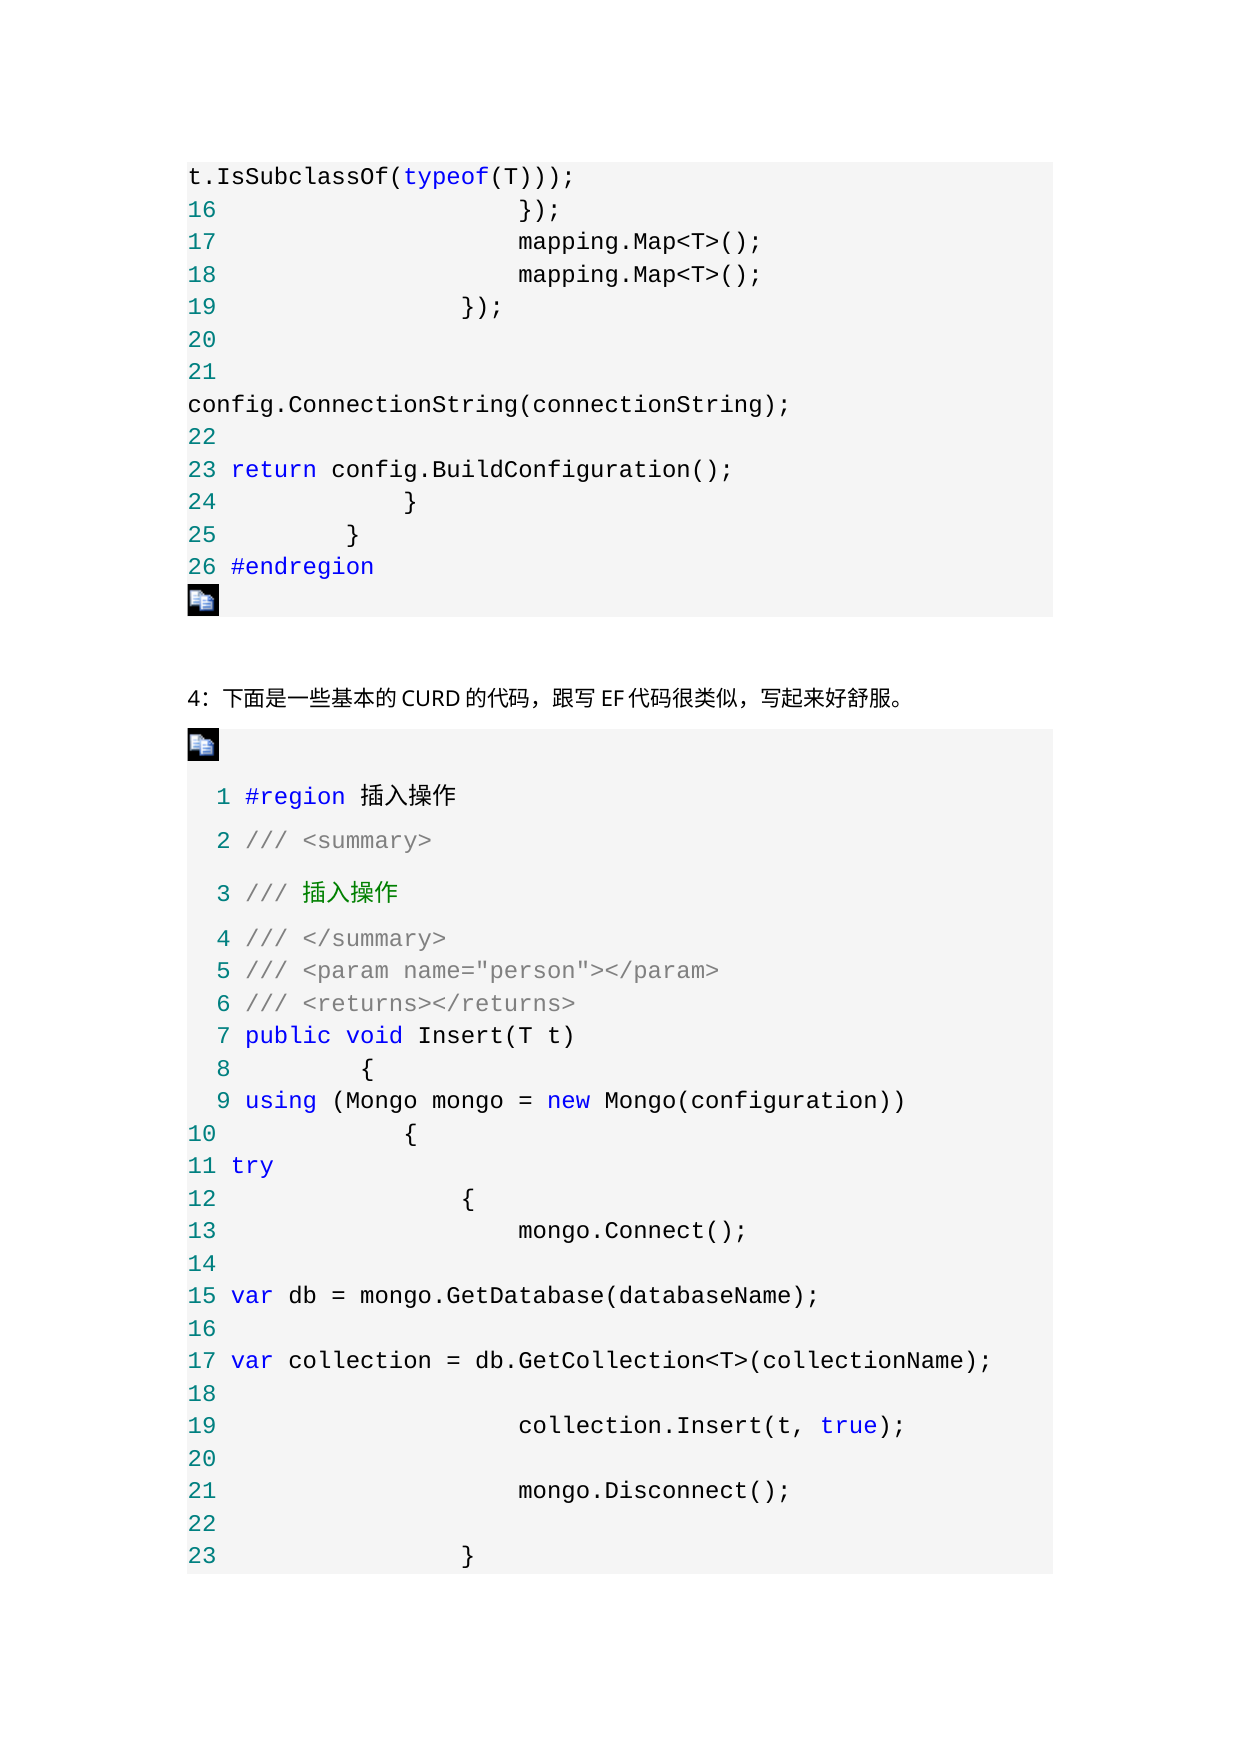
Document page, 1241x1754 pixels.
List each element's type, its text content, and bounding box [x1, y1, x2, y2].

picture [187, 584, 219, 616]
text 4：下面是一些基本的CURD的代码，跟写EF代码很类似，写起来好舒服。 [187, 681, 1053, 713]
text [187, 761, 1053, 1574]
picture [187, 728, 219, 761]
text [187, 162, 1053, 584]
